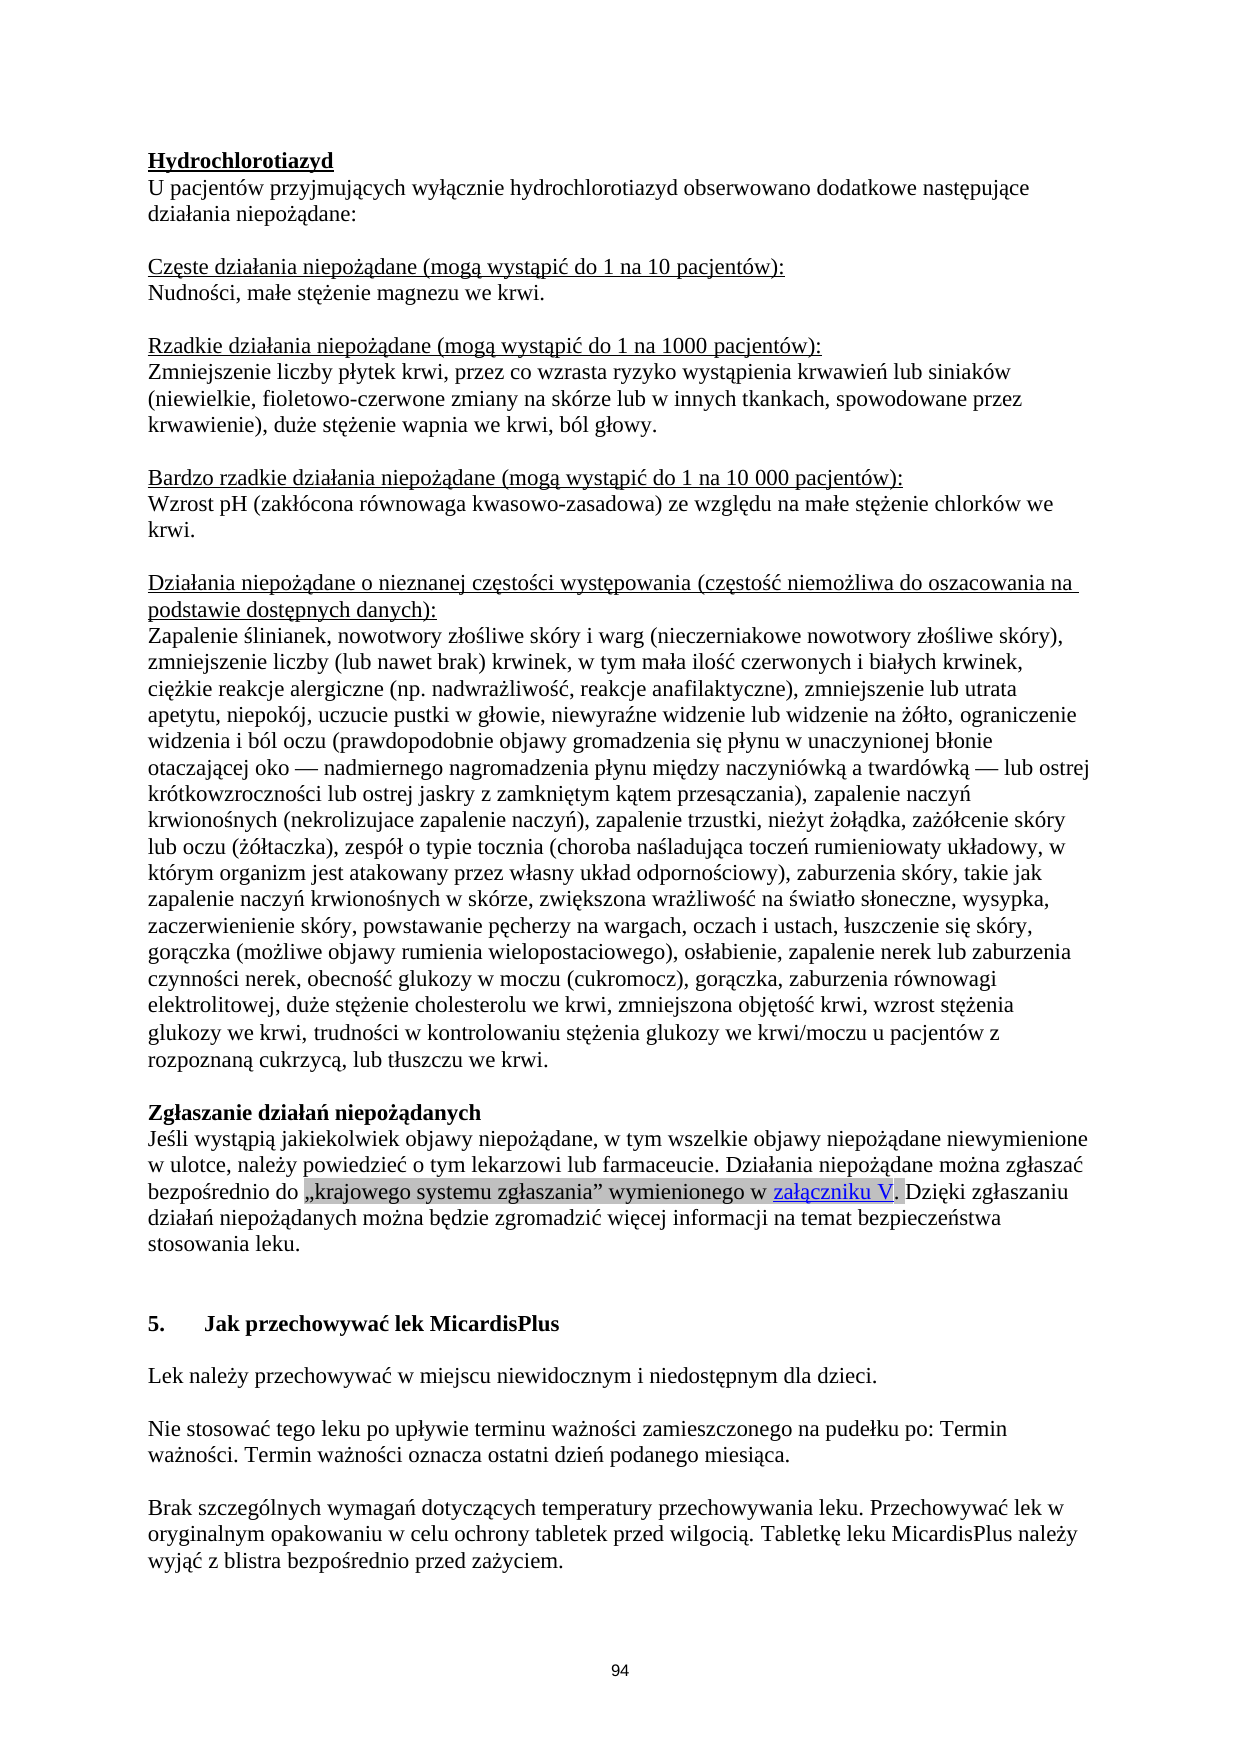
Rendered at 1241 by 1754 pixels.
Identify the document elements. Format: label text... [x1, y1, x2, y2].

text U pacjentów przyjmujących wyłącznie hydrochlorotiazyd obserwowano dodatkowe następujące działania niepożądane: [148, 174, 1093, 227]
text Hydrochlorotiazyd [148, 148, 1093, 174]
text Częste działania niepożądane (mogą wystąpić do 1 na 10 pacjentów): [148, 253, 1093, 279]
text Zapalenie ślinianek, nowotwory złośliwe skóry i warg (nieczerniakowe nowotwory złośliwe skóry), zmniejszenie liczby (lub nawet brak) krwinek, w tym mała ilość czerwonych i białych krwinek, ciężkie reakcje alergiczne (np. nadwrażliwość, reakcje anafilaktyczne), zmniejszenie lub utrata apetytu, niepokój, uczucie pustki w głowie, niewyraźne widzenie lub widzenie na żółto, ograniczenie widzenia i ból oczu (prawdopodobnie objawy gromadzenia się płynu w unaczynionej błonie otaczającej oko — nadmiernego nagromadzenia płynu między naczyniówką a twardówką — lub ostrej krótkowzroczności lub ostrej jaskry z zamkniętym kątem przesączania), zapalenie naczyń krwionośnych (nekrolizujace zapalenie naczyń), zapalenie trzustki, nieżyt żołądka, zażółcenie skóry lub oczu (żółtaczka), zespół o typie tocznia (choroba naśladująca toczeń rumieniowaty układowy, w którym organizm jest atakowany przez własny układ odpornościowy), zaburzenia skóry, takie jak zapalenie naczyń krwionośnych w skórze, zwiększona wrażliwość na światło słoneczne, wysypka, zaczerwienienie skóry, powstawanie pęcherzy na wargach, oczach i ustach, łuszczenie się skóry, gorączka (możliwe objawy rumienia wielopostaciowego), osłabienie, zapalenie nerek lub zaburzenia czynności nerek, obecność glukozy w moczu (cukromocz), gorączka, zaburzenia równowagi elektrolitowej, duże stężenie cholesterolu we krwi, zmniejszona objętość krwi, wzrost stężenia glukozy we krwi, trudności w kontrolowaniu stężenia glukozy we krwi/moczu u pacjentów z rozpoznaną cukrzycą, lub tłuszczu we krwi. [148, 622, 1093, 1072]
text Zmniejszenie liczby płytek krwi, przez co wzrasta ryzyko wystąpienia krwawień lub siniaków (niewielkie, fioletowo-czerwone zmiany na skórze lub w innych tkankach, spowodowane przez krwawienie), duże stężenie wapnia we krwi, ból głowy. [148, 358, 1093, 437]
list Jeśli wystąpią jakiekolwiek objawy niepożądane, w tym wszelkie objawy niepożądane niewymienione w ulotce, należy powiedzieć o tym lekarzowi lub farmaceucie. Działania niepożądane można zgłaszać bezpośrednio do „krajowego systemu zgłaszania” wymienionego w załączniku V. Dzięki zgłaszaniu działań niepożądanych można będzie zgromadzić więcej informacji na temat bezpieczeństwa stosowania leku. [148, 1125, 1093, 1257]
text Nudności, małe stężenie magnezu we krwi. [148, 279, 1093, 306]
text Rzadkie działania niepożądane (mogą wystąpić do 1 na 1000 pacjentów): [148, 332, 1093, 358]
text Wzrost pH (zakłócona równowaga kwasowo-zasadowa) ze względu na małe stężenie chlorków we krwi. [148, 490, 1093, 543]
text Działania niepożądane o nieznanej częstości występowania (częstość niemożliwa do oszacowania na podstawie dostępnych danych): [148, 569, 1093, 622]
text 5. Jak przechowywać lek MicardisPlus [148, 1309, 1093, 1336]
text Nie stosować tego leku po upływie terminu ważności zamieszczonego na pudełku po: Termin ważności. Termin ważności oznacza ostatni dzień podanego miesiąca. [148, 1415, 1093, 1468]
text Brak szczególnych wymagań dotyczących temperatury przechowywania leku. Przechowywać lek w oryginalnym opakowaniu w celu ochrony tabletek przed wilgocią. Tabletkę leku MicardisPlus należy wyjąć z blistra bezpośrednio przed zażyciem. [148, 1494, 1093, 1573]
text Bardzo rzadkie działania niepożądane (mogą wystąpić do 1 na 10 000 pacjentów): [148, 464, 1093, 490]
text Lek należy przechowywać w miejscu niewidocznym i niedostępnym dla dzieci. [148, 1362, 1093, 1389]
text Zgłaszanie działań niepożądanych [148, 1099, 1093, 1125]
